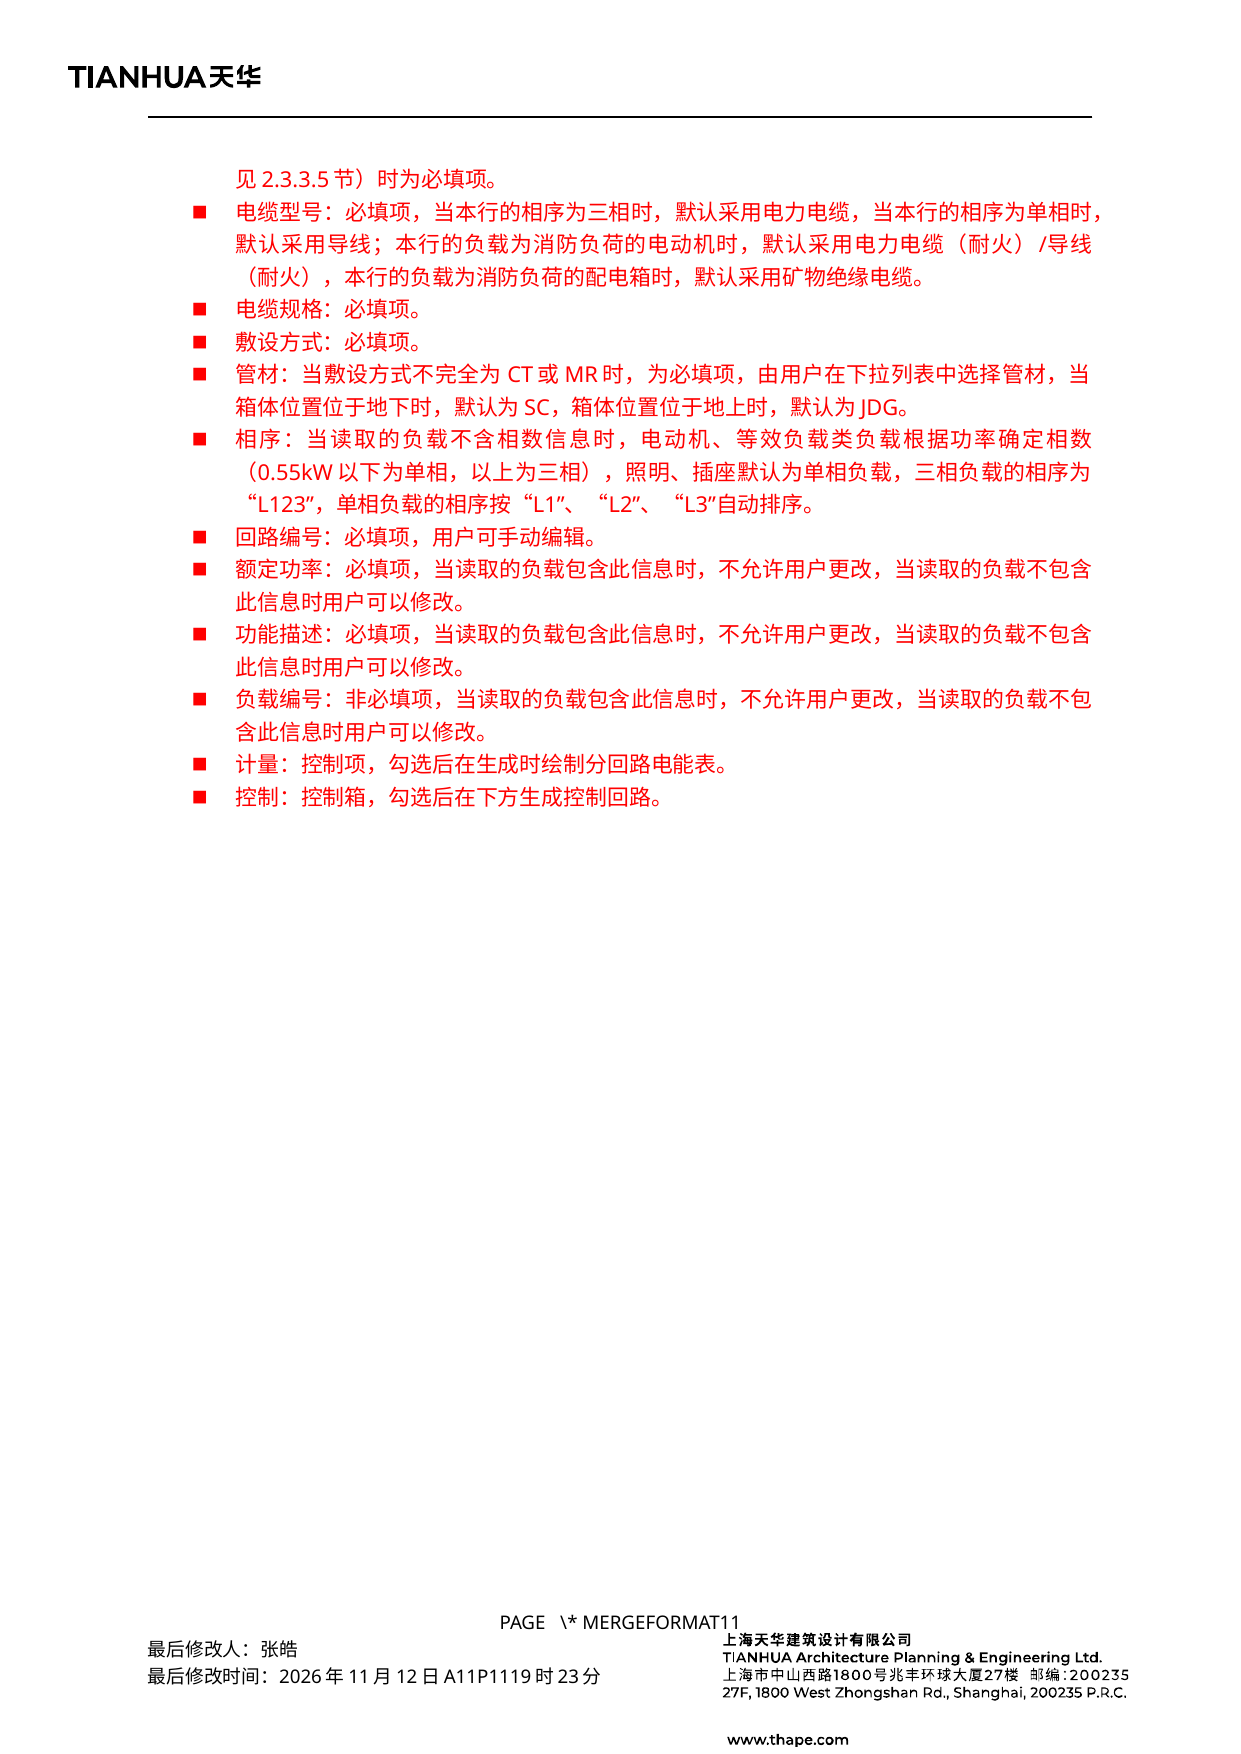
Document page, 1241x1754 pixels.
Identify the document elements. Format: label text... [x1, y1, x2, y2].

list 额定功率：必填项，当读取的负载包含此信息时，不允许用户更改，当读取的负载不包含此信息时用户可以修改。 [191, 552, 1092, 617]
list 相序：当读取的负载不含相数信息时，电动机、等效负载类负载根据功率确定相数（0.55kW以下为单相，以上为三相），照明、插座默认为单相负载，三相负载的相序为“L123”，单相负载的相序按“L1”、“L2”、“L3”自动排序。 [191, 422, 1092, 519]
list 管材：当敷设方式不完全为CT或MR时，为必填项，由用户在下拉列表中选择管材，当箱体位置位于地下时，默认为SC，箱体位置位于地上时，默认为JDG。 [191, 357, 1092, 422]
list 计量：控制项，勾选后在生成时绘制分回路电能表。 [191, 747, 1092, 779]
list 回路编号：必填项，用户可手动编辑。 [191, 519, 1092, 552]
list 敷设方式：必填项。 [191, 324, 1092, 357]
list 电缆型号：必填项，当本行的相序为三相时，默认采用电力电缆，当本行的相序为单相时，默认采用导线；本行的负载为消防负荷的电动机时，默认采用电力电缆（耐火）/导线（耐火），本行的负载为消防负荷的配电箱时，默认采用矿物绝缘电缆。 [191, 194, 1092, 292]
list 控制：控制箱，勾选后在下方生成控制回路。 [191, 779, 1092, 812]
list 负载编号：非必填项，当读取的负载包含此信息时，不允许用户更改，当读取的负载不包含此信息时用户可以修改。 [191, 682, 1092, 747]
list 功能描述：必填项，当读取的负载包含此信息时，不允许用户更改，当读取的负载不包含此信息时用户可以修改。 [191, 617, 1092, 682]
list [191, 162, 1092, 194]
list 电缆规格：必填项。 [191, 292, 1092, 324]
